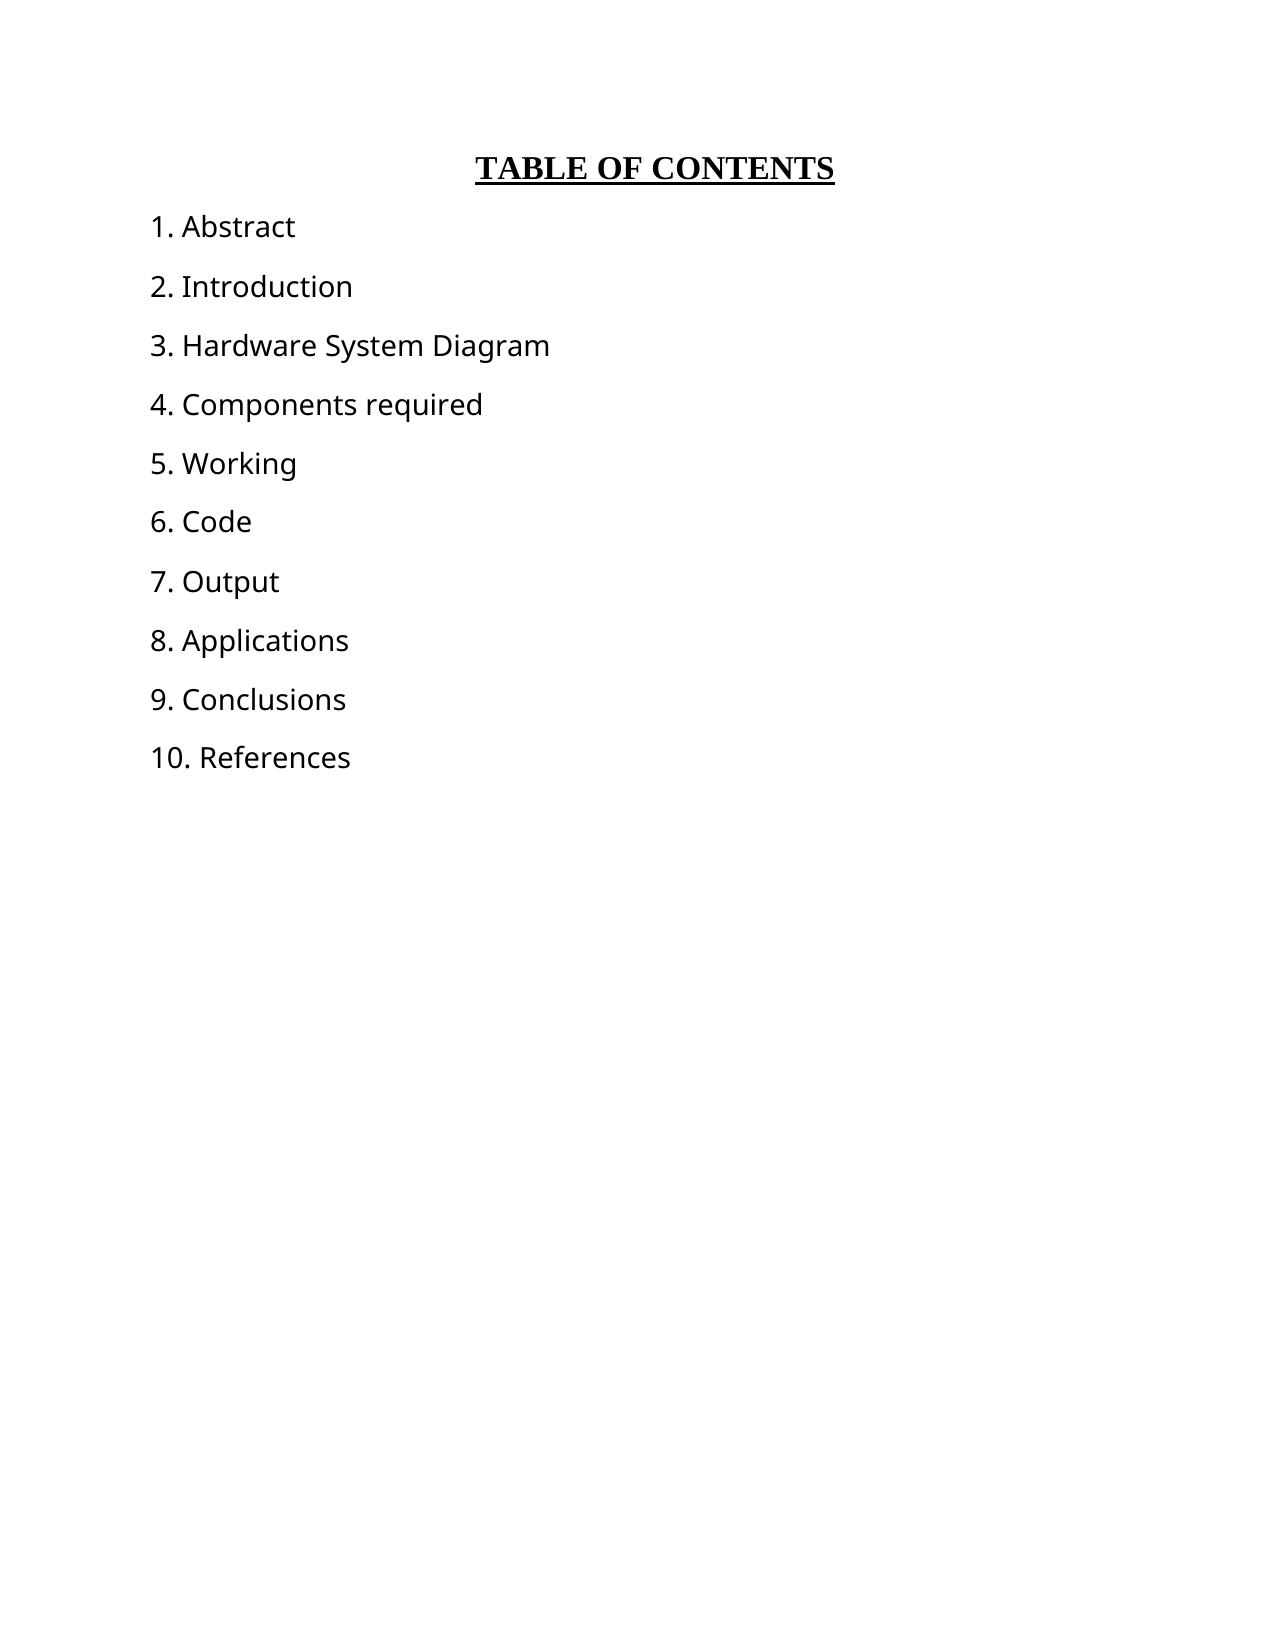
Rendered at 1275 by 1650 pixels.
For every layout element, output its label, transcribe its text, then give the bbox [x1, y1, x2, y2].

list Code [150, 502, 1137, 541]
list Working [150, 443, 1137, 483]
list Output [150, 561, 1137, 601]
list Conclusions [150, 679, 1137, 719]
subtitle TABLE OF CONTENTS [173, 149, 1137, 187]
list Introduction [150, 266, 1137, 306]
list Applications [150, 620, 1137, 659]
list Components required [150, 384, 1137, 423]
list Abstract [150, 207, 1137, 246]
list Hardware System Diagram [150, 325, 1137, 365]
list References [150, 738, 1137, 777]
